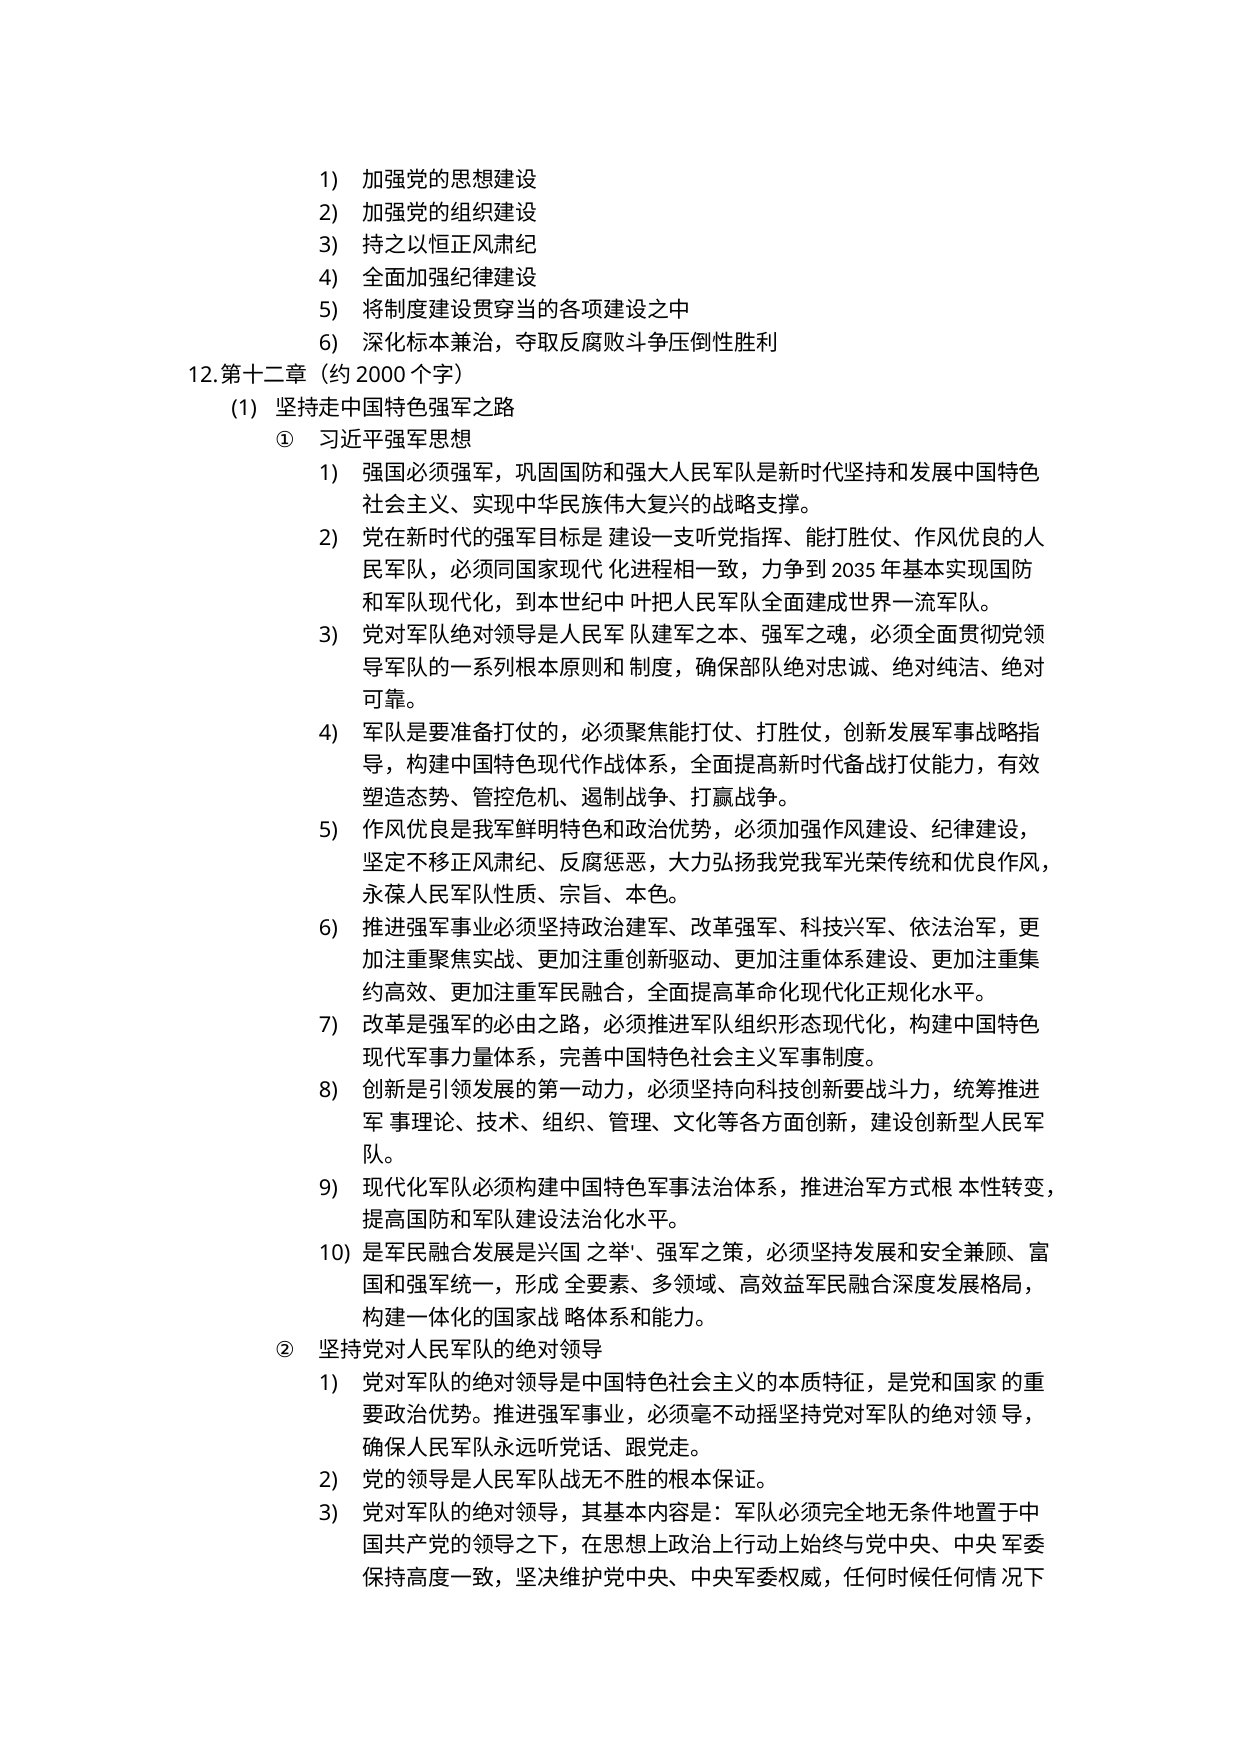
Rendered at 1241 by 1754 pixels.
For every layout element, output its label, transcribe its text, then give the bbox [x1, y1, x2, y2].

list 强国必须强军，巩固国防和强大人民军队是新时代坚持和发展中国特色社会主义、实现中华民族伟大复兴的战略支撑。 [319, 454, 1053, 519]
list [319, 1494, 1053, 1592]
list 党的领导是人民军队战无不胜的根本保证。 [319, 1462, 1053, 1494]
list 改革是强军的必由之路，必须推进军队组织形态现代化，构建中国特色现代军事力量体系，完善中国特色社会主义军事制度。 [319, 1007, 1053, 1072]
list 坚持党对人民军队的绝对领导 [275, 1332, 1053, 1364]
list 现代化军队必须构建中国特色军事法治体系，推进治军方式根 本性转变，提高国防和军队建设法治化水平。 [319, 1169, 1053, 1234]
list 加强党的思想建设 [319, 162, 1053, 194]
list 党对军队的绝对领导是中国特色社会主义的本质特征，是党和国家 的重要政治优势。推进强军事业，必须毫不动摇坚持党对军队的绝对领 导，确保人民军队永远听党话、跟党走。 [319, 1364, 1053, 1462]
list 将制度建设贯穿当的各项建设之中 [319, 292, 1053, 324]
list 作风优良是我军鲜明特色和政治优势，必须加强作风建设、纪律建设，坚定不移正风肃纪、反腐惩恶，大力弘扬我党我军光荣传统和优良作风，永葆人民军队性质、宗旨、本色。 [319, 812, 1053, 909]
list 军队是要准备打仗的，必须聚焦能打仗、打胜仗，创新发展军事战略指导，构建中国特色现代作战体系，全面提髙新时代备战打仗能力，有效塑造态势、管控危机、遏制战争、打赢战争。 [319, 714, 1053, 812]
list 加强党的组织建设 [319, 194, 1053, 227]
list 党在新时代的强军目标是 建设一支听党指挥、能打胜仗、作风优良的人民军队，必须同国家现代 化进程相一致，力争到2035年基本实现国防和军队现代化，到本世纪中 叶把人民军队全面建成世界一流军队。 [319, 519, 1053, 617]
list 持之以恒正风肃纪 [319, 227, 1053, 259]
list 推进强军事业必须坚持政治建军、改革强军、科技兴军、依法治军，更加注重聚焦实战、更加注重创新驱动、更加注重体系建设、更加注重集约高效、更加注重军民融合，全面提高革命化现代化正规化水平。 [319, 909, 1053, 1007]
list 党对军队绝对领导是人民军 队建军之本、强军之魂，必须全面贯彻党领导军队的一系列根本原则和 制度，确保部队绝对忠诚、绝对纯洁、绝对可靠。 [319, 617, 1053, 714]
list 是军民融合发展是兴国 之举'、强军之策，必须坚持发展和安全兼顾、富国和强军统一，形成 全要素、多领域、高效益军民融合深度发展格局，构建一体化的国家战 略体系和能力。 [319, 1234, 1053, 1332]
list 第十二章（约2000个字） [187, 357, 1053, 389]
list 坚持走中国特色强军之路 [231, 389, 1053, 422]
list 创新是引领发展的第一动力，必须坚持向科技创新要战斗力，统筹推进军 事理论、技术、组织、管理、文化等各方面创新，建设创新型人民军队。 [319, 1072, 1053, 1169]
list 习近平强军思想 [275, 422, 1053, 454]
list 深化标本兼治，夺取反腐败斗争压倒性胜利 [319, 324, 1053, 357]
list 全面加强纪律建设 [319, 259, 1053, 292]
